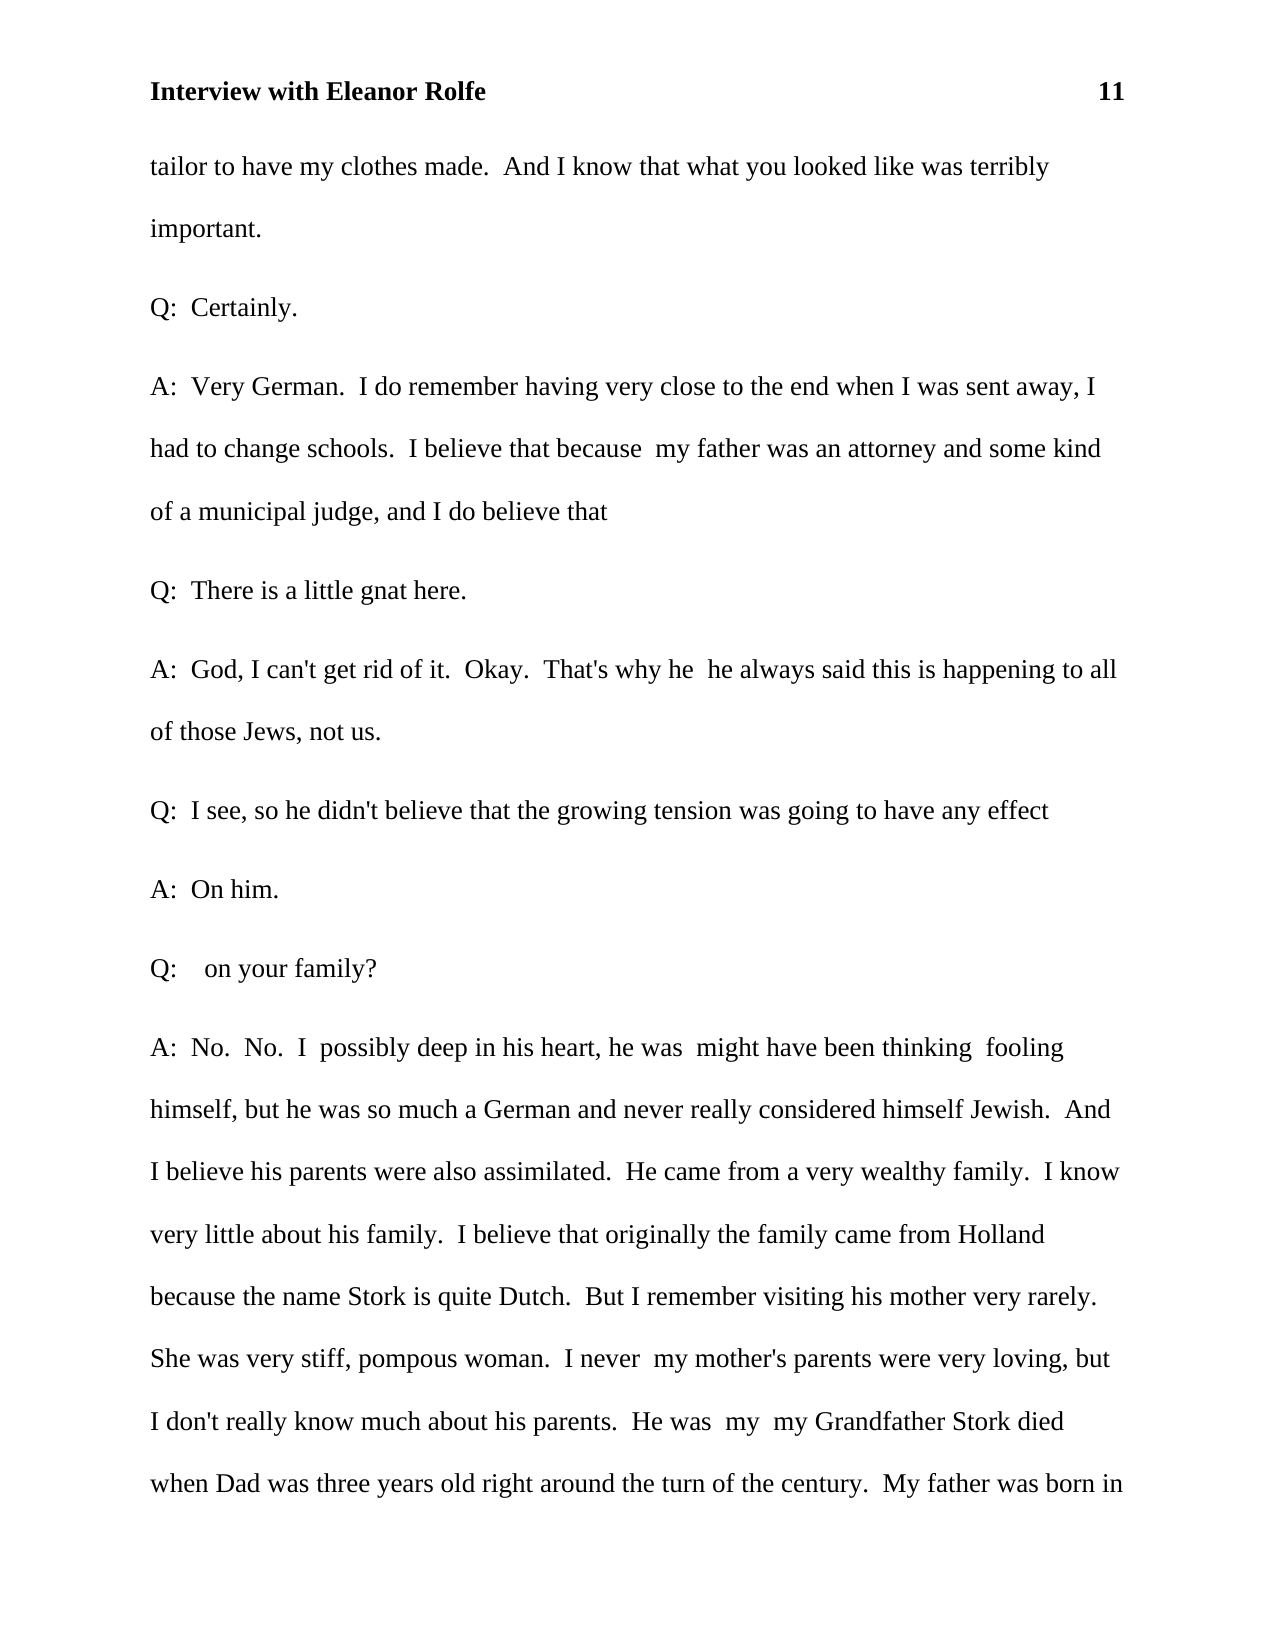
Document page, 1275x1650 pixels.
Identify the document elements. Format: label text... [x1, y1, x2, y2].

text A: Very German. I do remember having very close to the end when I was sent away, I had to change schools. I believe that because my father was an attorney and some kind of a municipal judge, and I do believe that [150, 370, 1125, 526]
text Q: Certainly. [150, 291, 1125, 322]
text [150, 150, 1125, 243]
text Q: There is a little gnat here. [150, 574, 1125, 605]
text A: On him. [150, 873, 1125, 904]
text Q: on your family? [150, 952, 1125, 983]
text Q: I see, so he didn't believe that the growing tension was going to have any effect [150, 794, 1125, 825]
text A: God, I can't get rid of it. Okay. That's why he he always said this is happening to all of those Jews, not us. [150, 653, 1125, 746]
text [150, 1031, 1125, 1498]
